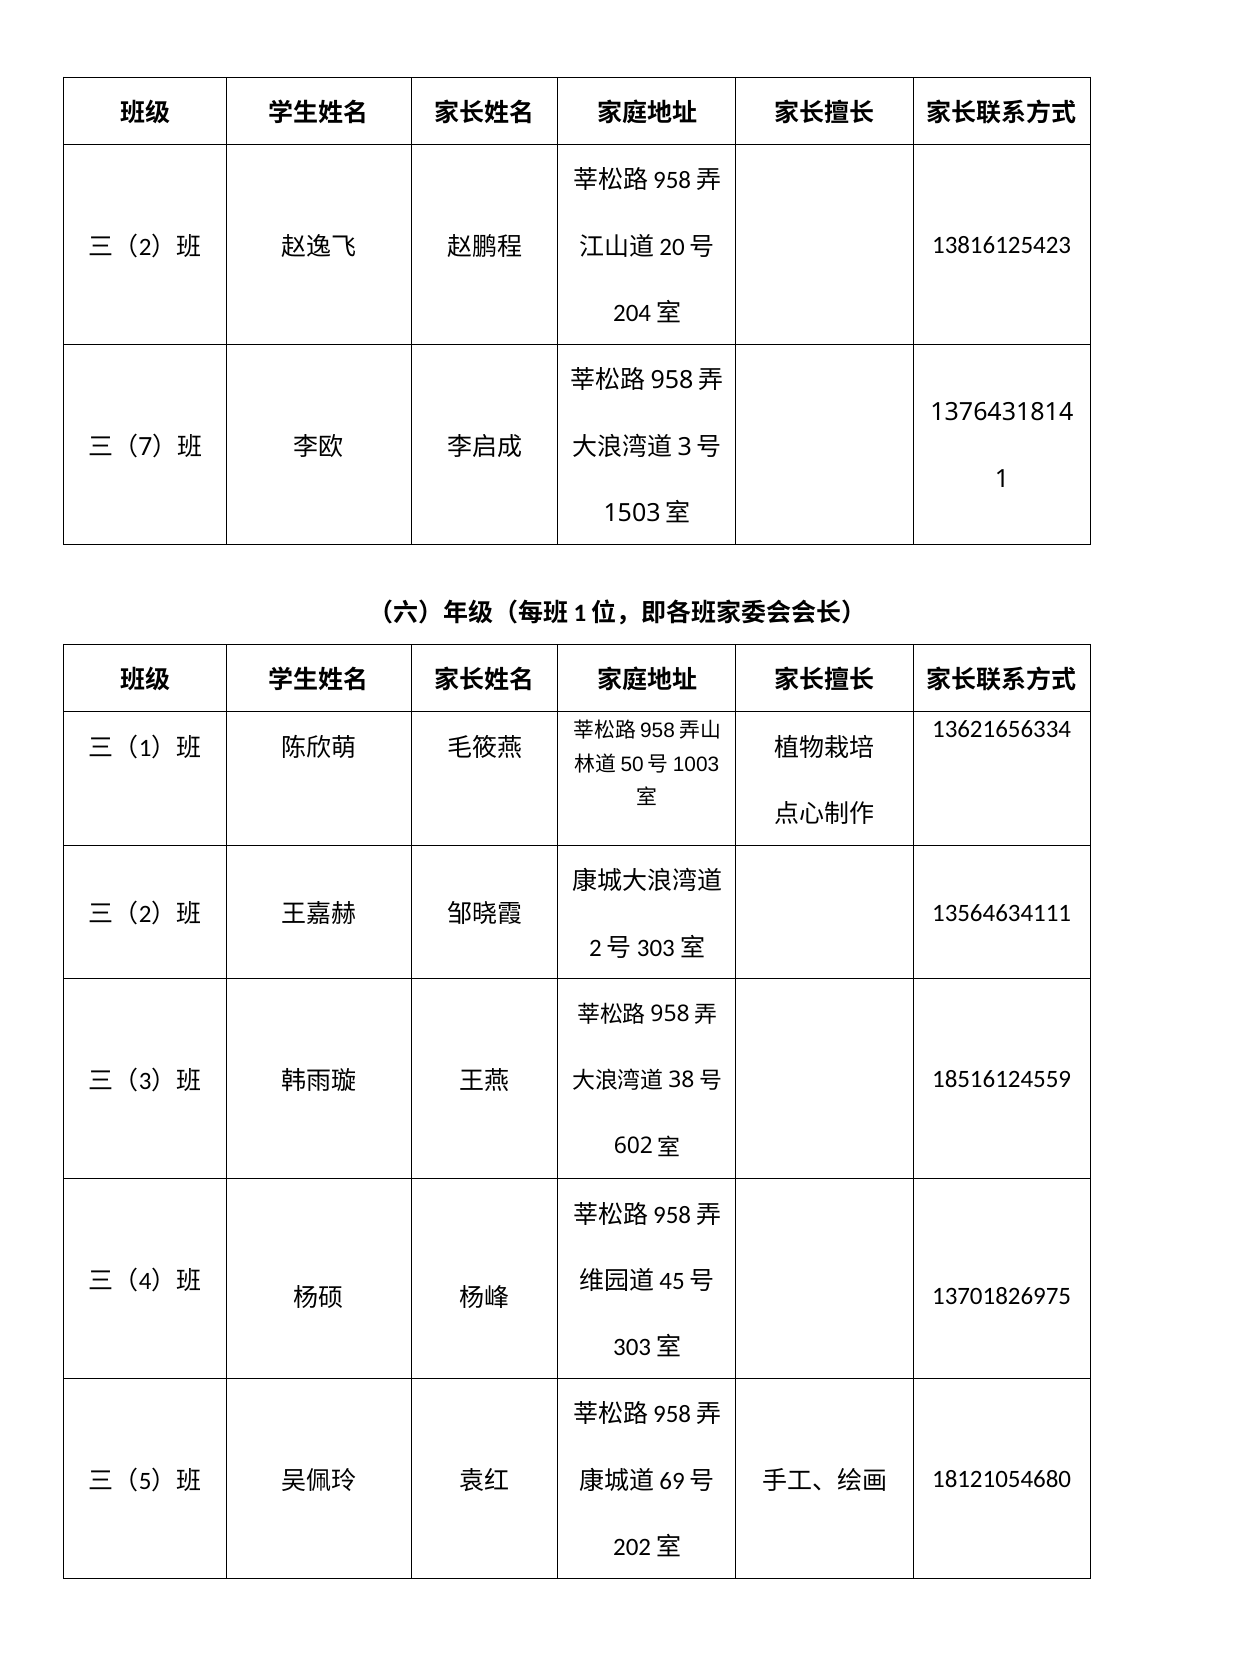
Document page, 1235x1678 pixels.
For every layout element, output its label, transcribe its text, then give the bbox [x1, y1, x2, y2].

table_cell 邹晓霞 [412, 846, 557, 978]
table_cell 李欧 [227, 345, 411, 543]
table_cell 莘松路958弄山林道50号1003室 [558, 712, 735, 845]
table_header 家长姓名 [412, 78, 557, 144]
table_cell 三（2）班 [64, 846, 226, 978]
table_cell 植物栽培 点心制作 [736, 712, 913, 845]
table_header 学生姓名 [227, 78, 411, 144]
table_cell 韩雨璇 [227, 979, 411, 1178]
table_cell 13621656334 [914, 712, 1090, 845]
table_cell 王嘉赫 [227, 846, 411, 978]
table_header 家长擅长 [736, 645, 913, 711]
table_cell 王燕 [412, 979, 557, 1178]
table_cell 莘松路958弄江山道20号204室 [558, 145, 735, 344]
table_cell 吴佩玲 [227, 1379, 411, 1578]
table_cell 三（2）班 [64, 145, 226, 344]
table_cell 康城大浪湾道2号303室 [558, 846, 735, 978]
table_cell 赵鹏程 [412, 145, 557, 344]
table_cell 三（7）班 [64, 345, 226, 543]
table_cell 赵逸飞 [227, 145, 411, 344]
table_header 家庭地址 [558, 78, 735, 144]
table_header 家长姓名 [412, 645, 557, 711]
table_cell 李启成 [412, 345, 557, 543]
table_cell 莘松路958弄大浪湾道38号602室 [558, 979, 735, 1178]
table_cell 杨硕 [227, 1179, 411, 1378]
table_header 学生姓名 [227, 645, 411, 711]
table_header 家长擅长 [736, 78, 913, 144]
table_cell [736, 1179, 913, 1378]
table_cell 杨峰 [412, 1179, 557, 1378]
table_cell 三（4）班 [64, 1179, 226, 1378]
table_cell 三（5）班 [64, 1379, 226, 1578]
table_cell 手工、绘画 [736, 1379, 913, 1578]
table_cell 三（3）班 [64, 979, 226, 1178]
list 年级（每班1位，即各班家委会会长） [75, 578, 1159, 644]
table_cell 陈欣萌 [227, 712, 411, 845]
table_cell 毛筱燕 [412, 712, 557, 845]
table_cell [736, 145, 913, 344]
table_header 家长联系方式 [914, 78, 1090, 144]
table_cell 袁红 [412, 1379, 557, 1578]
table_cell [736, 979, 913, 1178]
table_header 班级 [64, 645, 226, 711]
table_cell 13701826975 [914, 1179, 1090, 1378]
table_header 家庭地址 [558, 645, 735, 711]
table_cell [736, 345, 913, 543]
table_cell 三（1）班 [64, 712, 226, 845]
table_cell 18121054680 [914, 1379, 1090, 1578]
table_cell 13564634111 [914, 846, 1090, 978]
table_cell 13816125423 [914, 145, 1090, 344]
table_header 家长联系方式 [914, 645, 1090, 711]
table_cell 莘松路958弄康城道69号202室 [558, 1379, 735, 1578]
table_header 班级 [64, 78, 226, 144]
table_cell 13764318141 [914, 345, 1090, 543]
table_cell 莘松路958弄大浪湾道3号1503室 [558, 345, 735, 543]
table_cell 18516124559 [914, 979, 1090, 1178]
table_cell [736, 846, 913, 978]
table_cell 莘松路958弄维园道45号303室 [558, 1179, 735, 1378]
